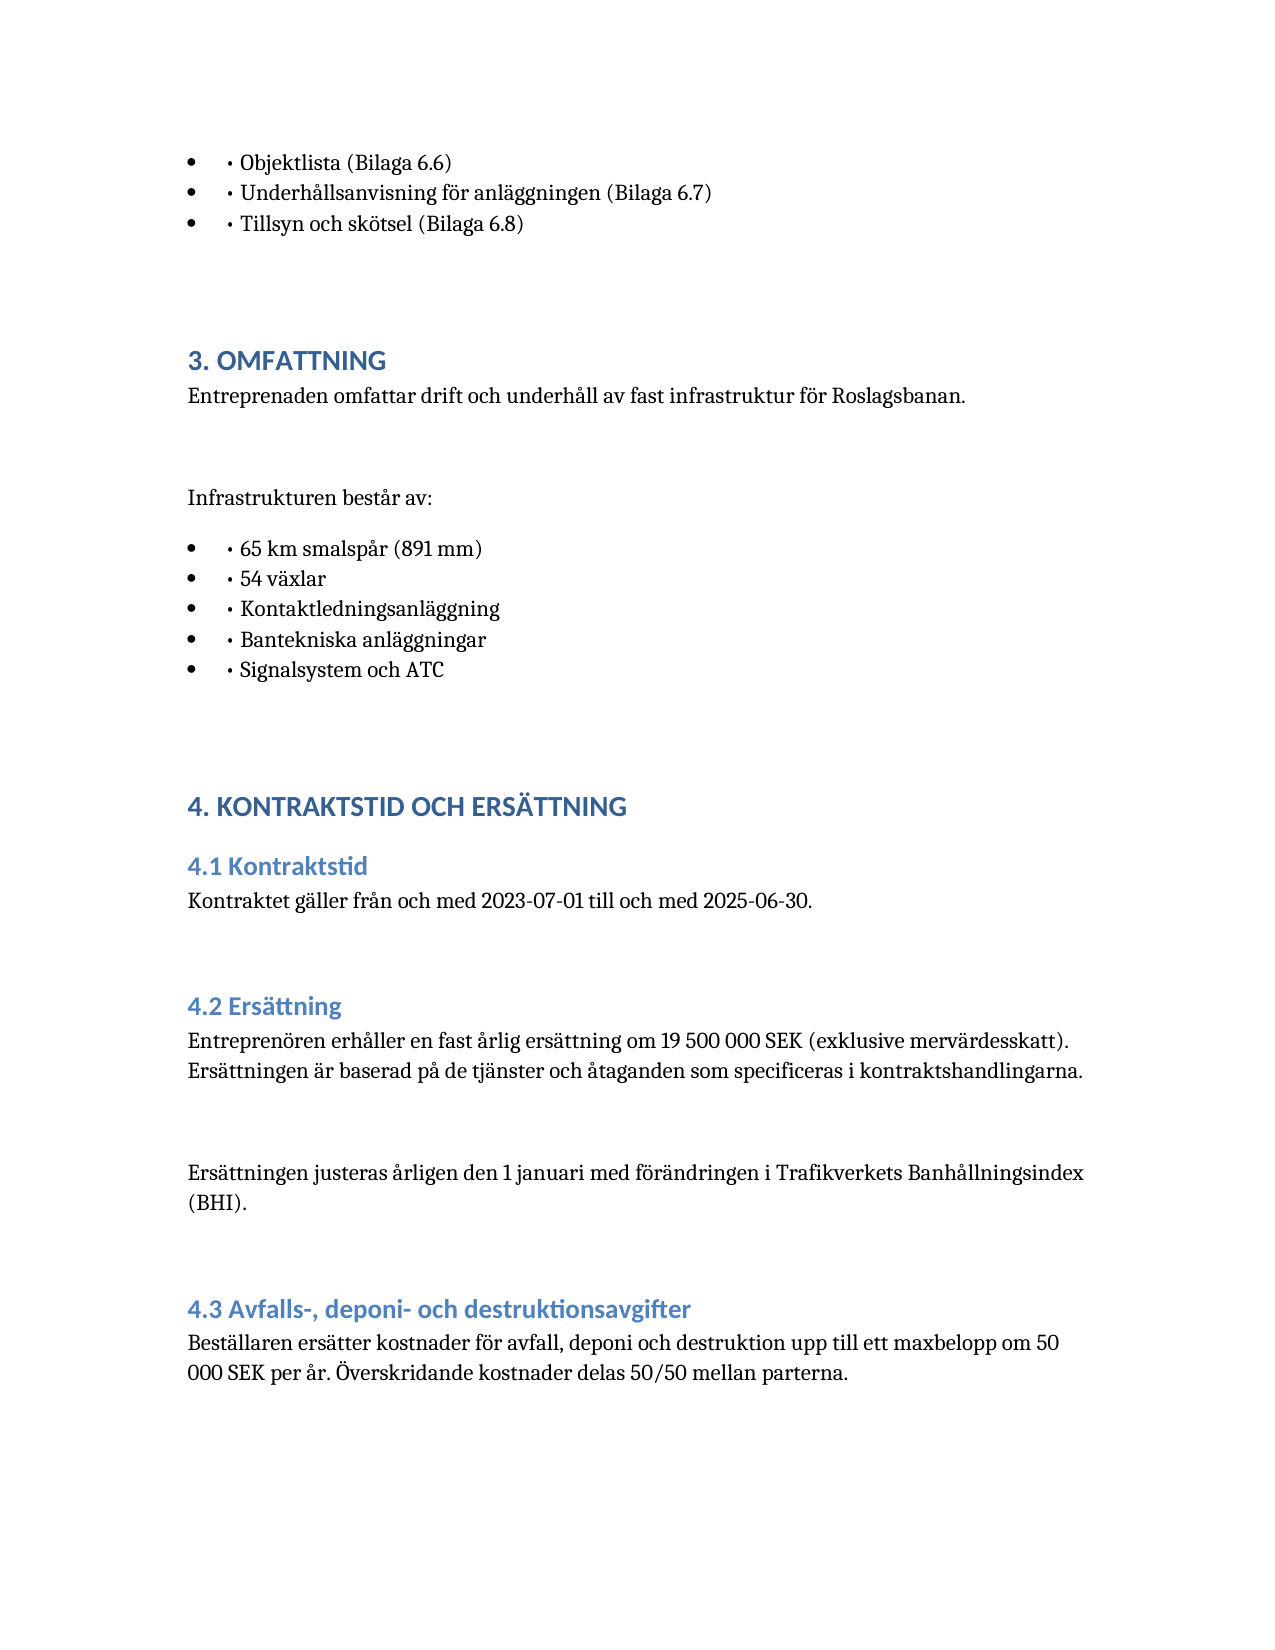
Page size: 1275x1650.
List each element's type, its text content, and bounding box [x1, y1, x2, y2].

list • Tillsyn och skötsel (Bilaga 6.8) [187, 210, 1087, 237]
text Entreprenören erhåller en fast årlig ersättning om 19 500 000 SEK (exklusive mervärdesskatt). Ersättningen är baserad på de tjänster och åtaganden som specificeras i kontraktshandlingarna. [187, 1027, 1087, 1084]
text Ersättningen justeras årligen den 1 januari med förändringen i Trafikverkets Banhållningsindex (BHI). [187, 1160, 1087, 1216]
subtitle 4.1 Kontraktstid [187, 849, 1087, 883]
text Kontraktet gäller från och med 2023-07-01 till och med 2025-06-30. [187, 887, 1087, 914]
list • Objektlista (Bilaga 6.6) [187, 150, 1087, 176]
text Entreprenaden omfattar drift och underhåll av fast infrastruktur för Roslagsbanan. [187, 383, 1087, 409]
list • Bantekniska anläggningar [187, 626, 1087, 653]
subtitle 3. OMFATTNING [187, 342, 1087, 377]
subtitle 4.3 Avfalls-, deponi- och destruktionsavgifter [187, 1292, 1087, 1325]
list • 65 km smalspår (891 mm) [187, 536, 1087, 562]
list • Signalsystem och ATC [187, 657, 1087, 683]
list • 54 växlar [187, 566, 1087, 592]
list • Kontaktledningsanläggning [187, 596, 1087, 622]
subtitle 4.2 Ersättning [187, 989, 1087, 1023]
list • Underhållsanvisning för anläggningen (Bilaga 6.7) [187, 180, 1087, 207]
text Infrastrukturen består av: [187, 485, 1087, 511]
text Beställaren ersätter kostnader för avfall, deponi och destruktion upp till ett maxbelopp om 50 000 SEK per år. Överskridande kostnader delas 50/50 mellan parterna. [187, 1330, 1087, 1387]
subtitle 4. KONTRAKTSTID OCH ERSÄTTNING [187, 788, 1087, 823]
